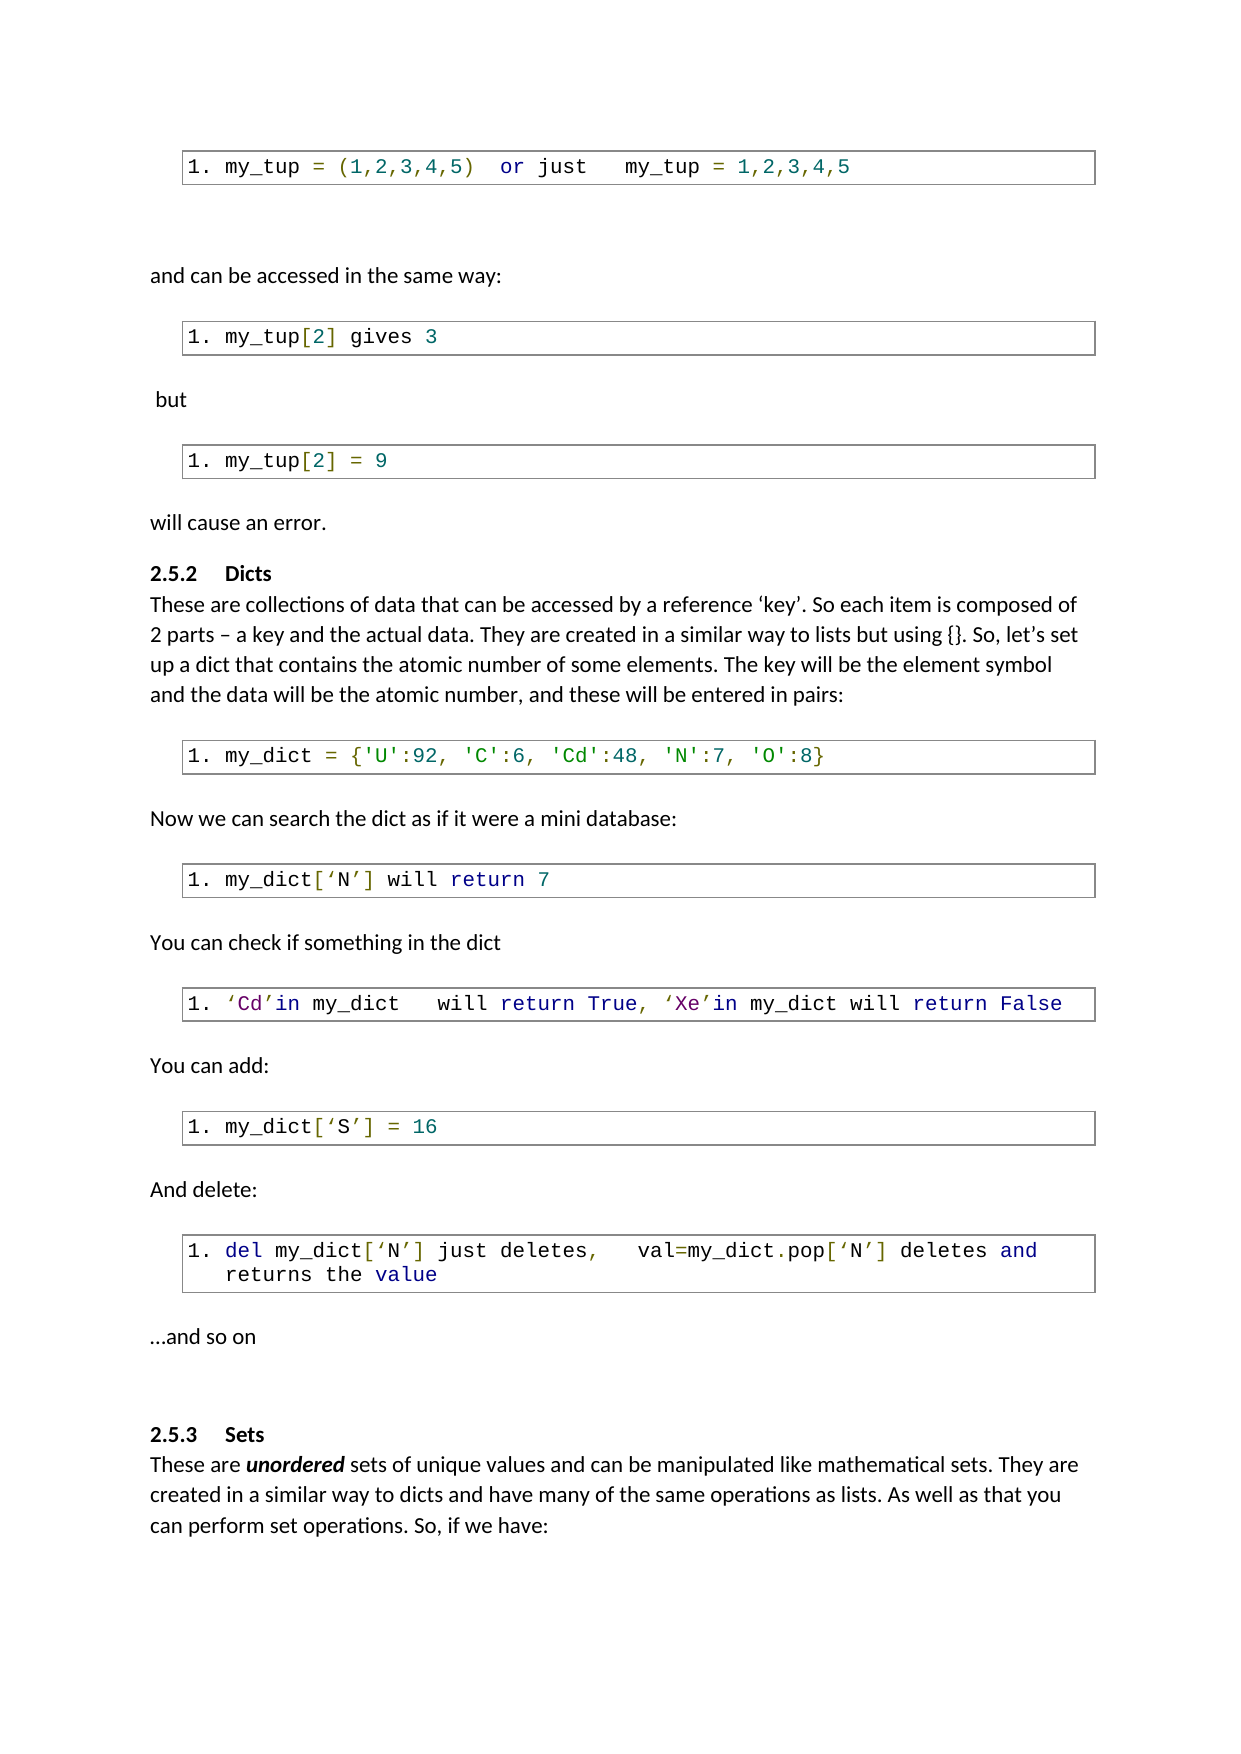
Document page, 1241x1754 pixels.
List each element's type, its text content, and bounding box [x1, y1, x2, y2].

text These are collections of data that can be accessed by a reference ‘key’. So each item is composed of 2 parts – a key and the actual data. They are created in a similar way to lists but using {}. So, let’s set up a dict that contains the atomic number of some elements. The key will be the element symbol and the data will be the atomic number, and these will be entered in pairs: [150, 590, 1090, 708]
list my_tup[2] gives 3 [183, 322, 1094, 354]
list ‘Cd’in my_dict will return True, ‘Xe’in my_dict will return False [183, 989, 1094, 1020]
text Now we can search the dict as if it were a mini database: [150, 804, 1090, 832]
subtitle Sets [150, 1420, 1090, 1448]
list my_tup[2] = 9 [183, 446, 1094, 478]
list my_dict = {'U':92, 'C':6, 'Cd':48, 'N':7, 'O':8} [183, 741, 1094, 773]
subtitle Dicts [150, 559, 1090, 587]
text You can check if something in the dict [150, 928, 1090, 956]
list my_dict[‘S’] = 16 [183, 1112, 1094, 1144]
text but [150, 385, 1090, 413]
list del my_dict[‘N’] just deletes, val=my_dict.pop[‘N’] deletes and returns the value [183, 1236, 1094, 1292]
text …and so on [150, 1322, 1090, 1350]
text and can be accessed in the same way: [150, 261, 1090, 289]
text And delete: [150, 1175, 1090, 1203]
text You can add: [150, 1051, 1090, 1079]
list my_tup = (1,2,3,4,5) or just my_tup = 1,2,3,4,5 [183, 152, 1094, 184]
list my_dict[‘N’] will return 7 [183, 865, 1094, 897]
text will cause an error. [150, 508, 1090, 536]
